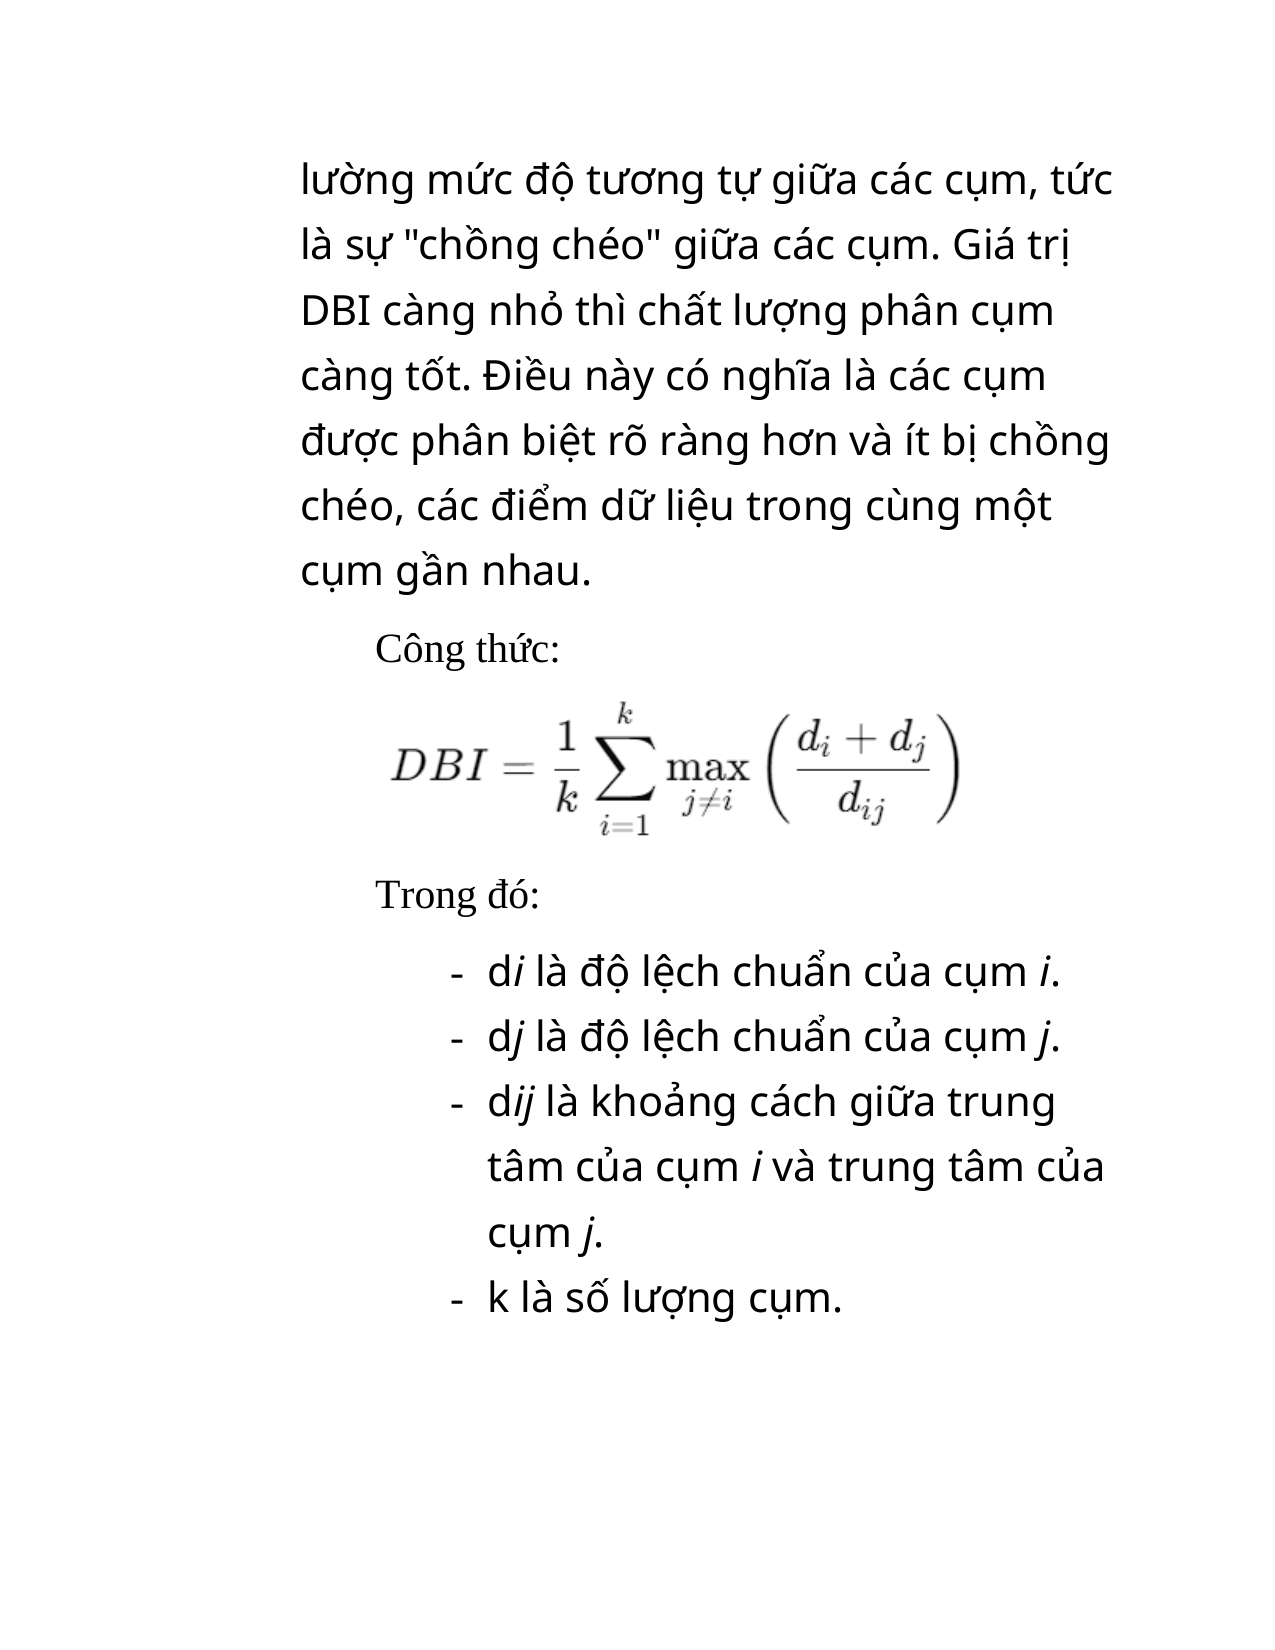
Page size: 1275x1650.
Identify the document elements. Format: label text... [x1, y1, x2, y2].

text Công thức: [300, 623, 1125, 671]
list dj​ là độ lệch chuẩn của cụm j. [450, 1007, 1125, 1063]
picture [375, 695, 977, 848]
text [300, 150, 1125, 598]
list dij​ là khoảng cách giữa trung tâm của cụm i và trung tâm của cụm j. [450, 1072, 1125, 1259]
text Trong đó: [300, 870, 1125, 918]
list di​ là độ lệch chuẩn của cụm i. [450, 942, 1125, 998]
list k là số lượng cụm. [450, 1268, 1125, 1324]
